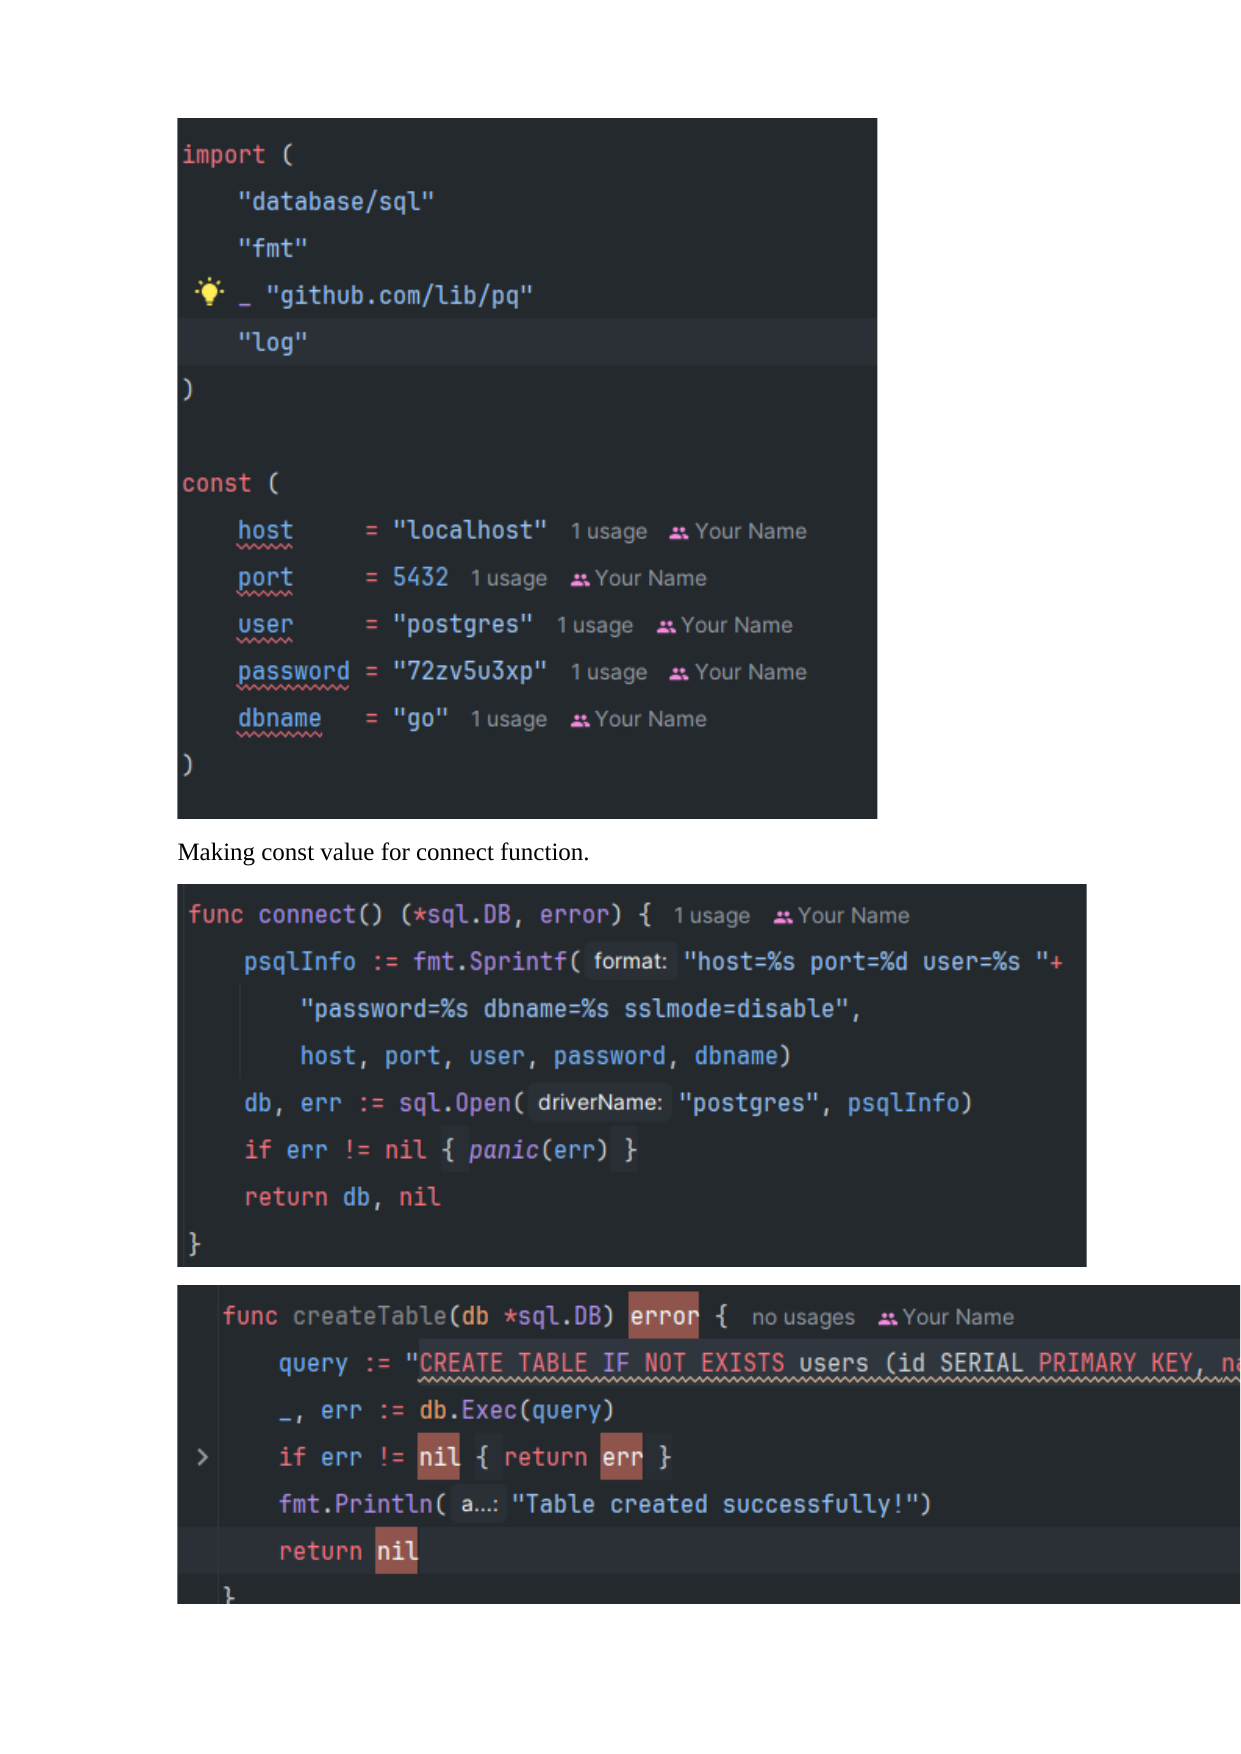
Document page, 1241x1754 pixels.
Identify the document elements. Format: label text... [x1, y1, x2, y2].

picture [177, 1285, 1241, 1604]
picture [177, 118, 878, 819]
text Making const value for connect function. [177, 837, 1152, 866]
picture [177, 884, 1087, 1267]
